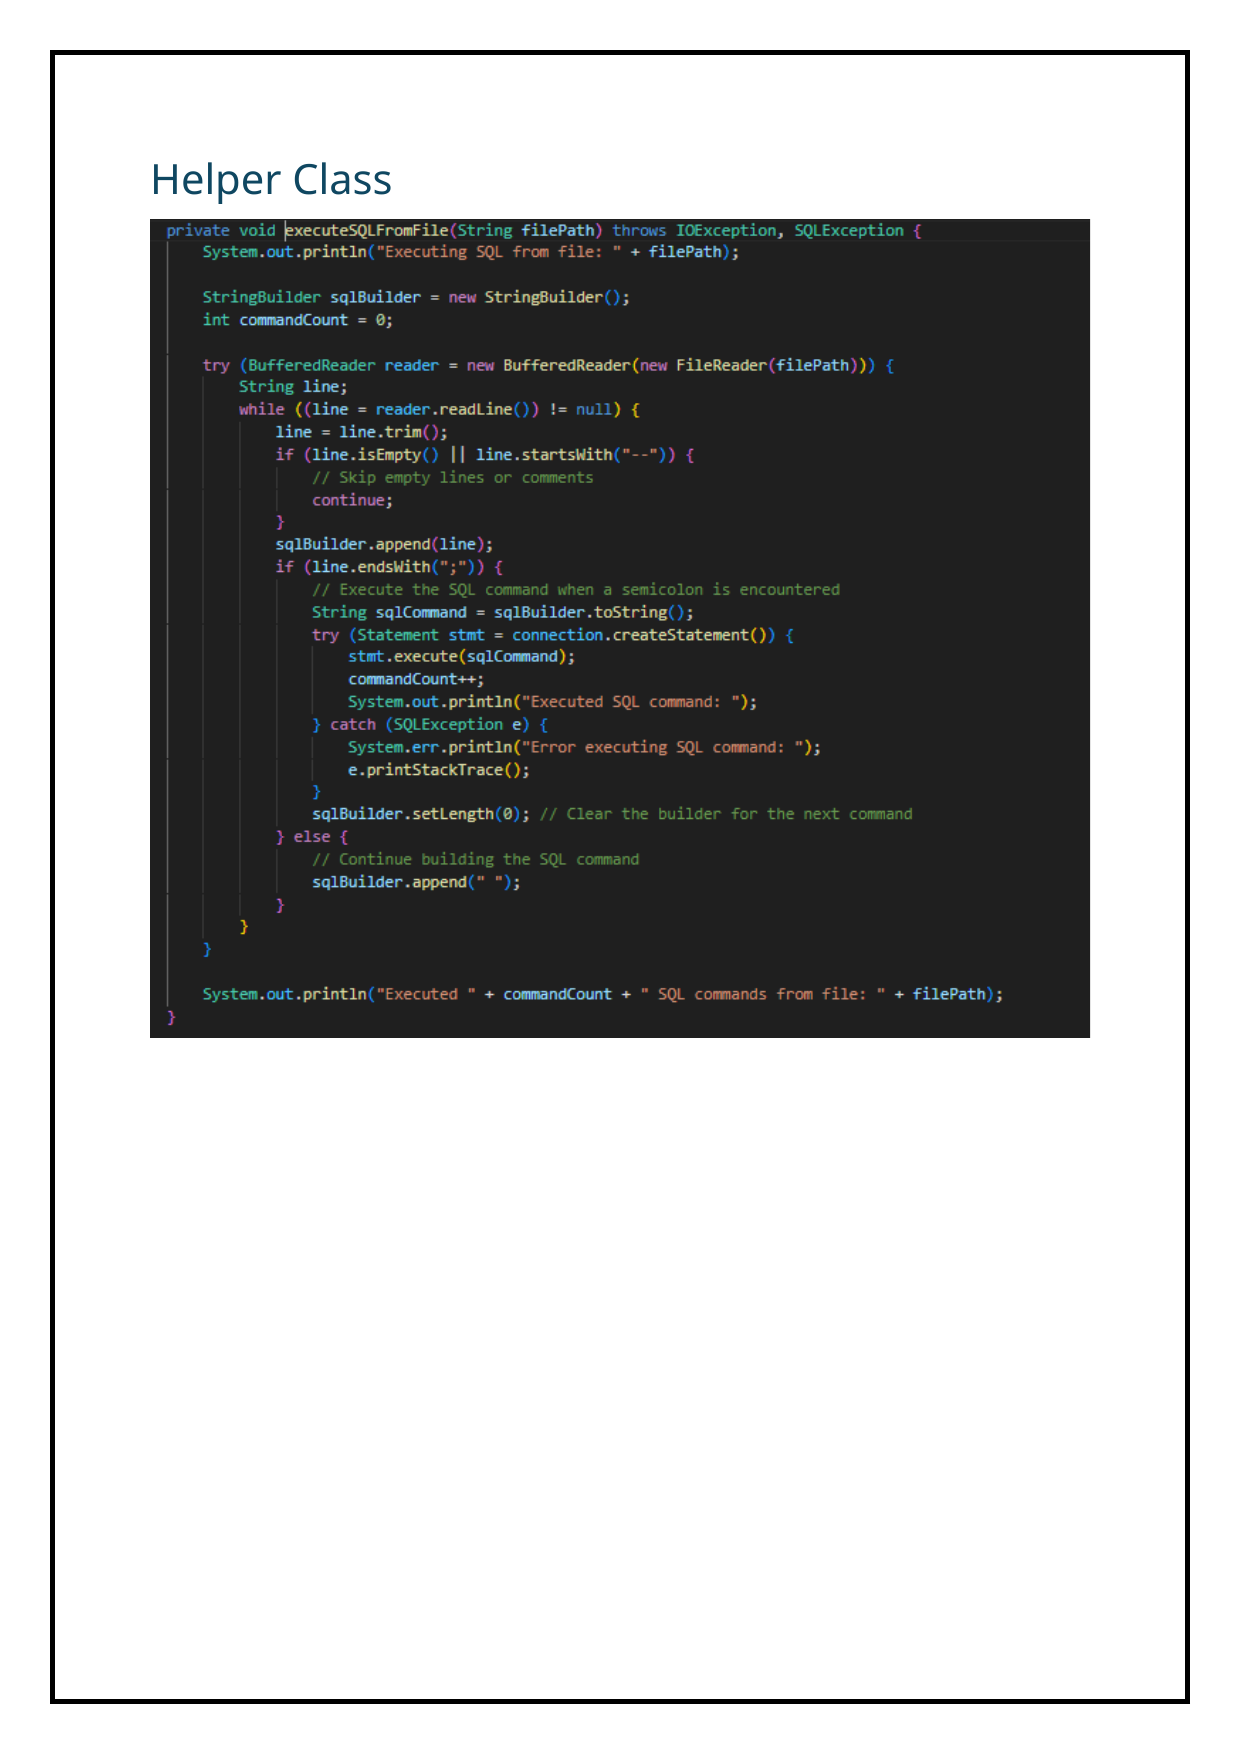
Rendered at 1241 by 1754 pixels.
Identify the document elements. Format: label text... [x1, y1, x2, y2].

picture [150, 219, 1091, 1038]
subtitle Helper Class [150, 150, 1090, 207]
